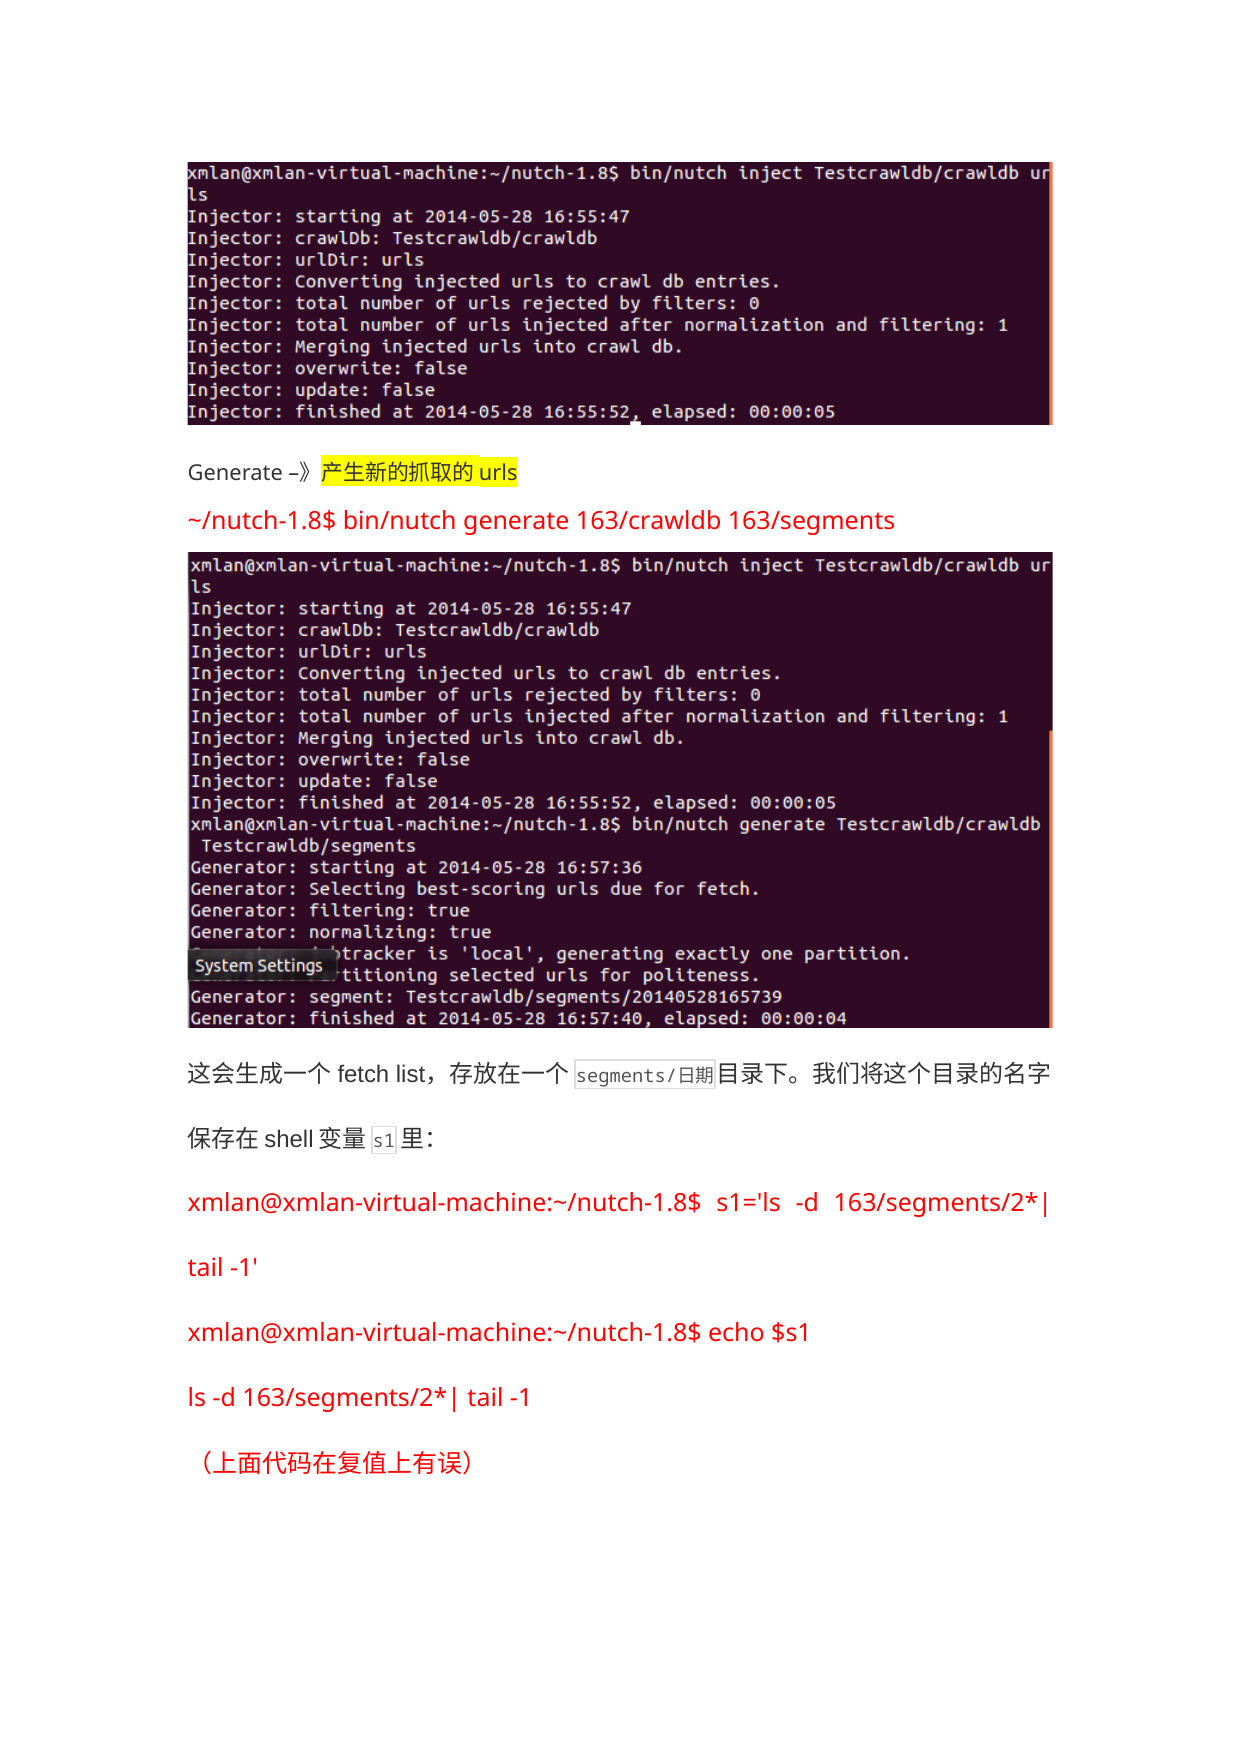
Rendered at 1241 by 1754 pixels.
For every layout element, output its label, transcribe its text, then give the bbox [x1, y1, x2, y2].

text ls -d 163/segments/2*| tail -1 [187, 1364, 1053, 1429]
text Generate –》产生新的抓取的urls [187, 454, 1053, 487]
text xmlan@xmlan-virtual-machine:~/nutch-1.8$ s1='ls -d 163/segments/2*| tail -1' [187, 1169, 1053, 1299]
text （上面代码在复值上有误） [187, 1429, 1053, 1494]
picture [187, 162, 1053, 425]
picture [187, 552, 1053, 1028]
text xmlan@xmlan-virtual-machine:~/nutch-1.8$ echo $s1 [187, 1299, 1053, 1364]
text ~/nutch-1.8$ bin/nutch generate 163/crawldb 163/segments [187, 487, 1053, 552]
text 这会生成一个 fetch list，存放在一个segments/日期目录下。我们将这个目录的名字保存在shell变量s1里： [187, 1039, 1053, 1169]
